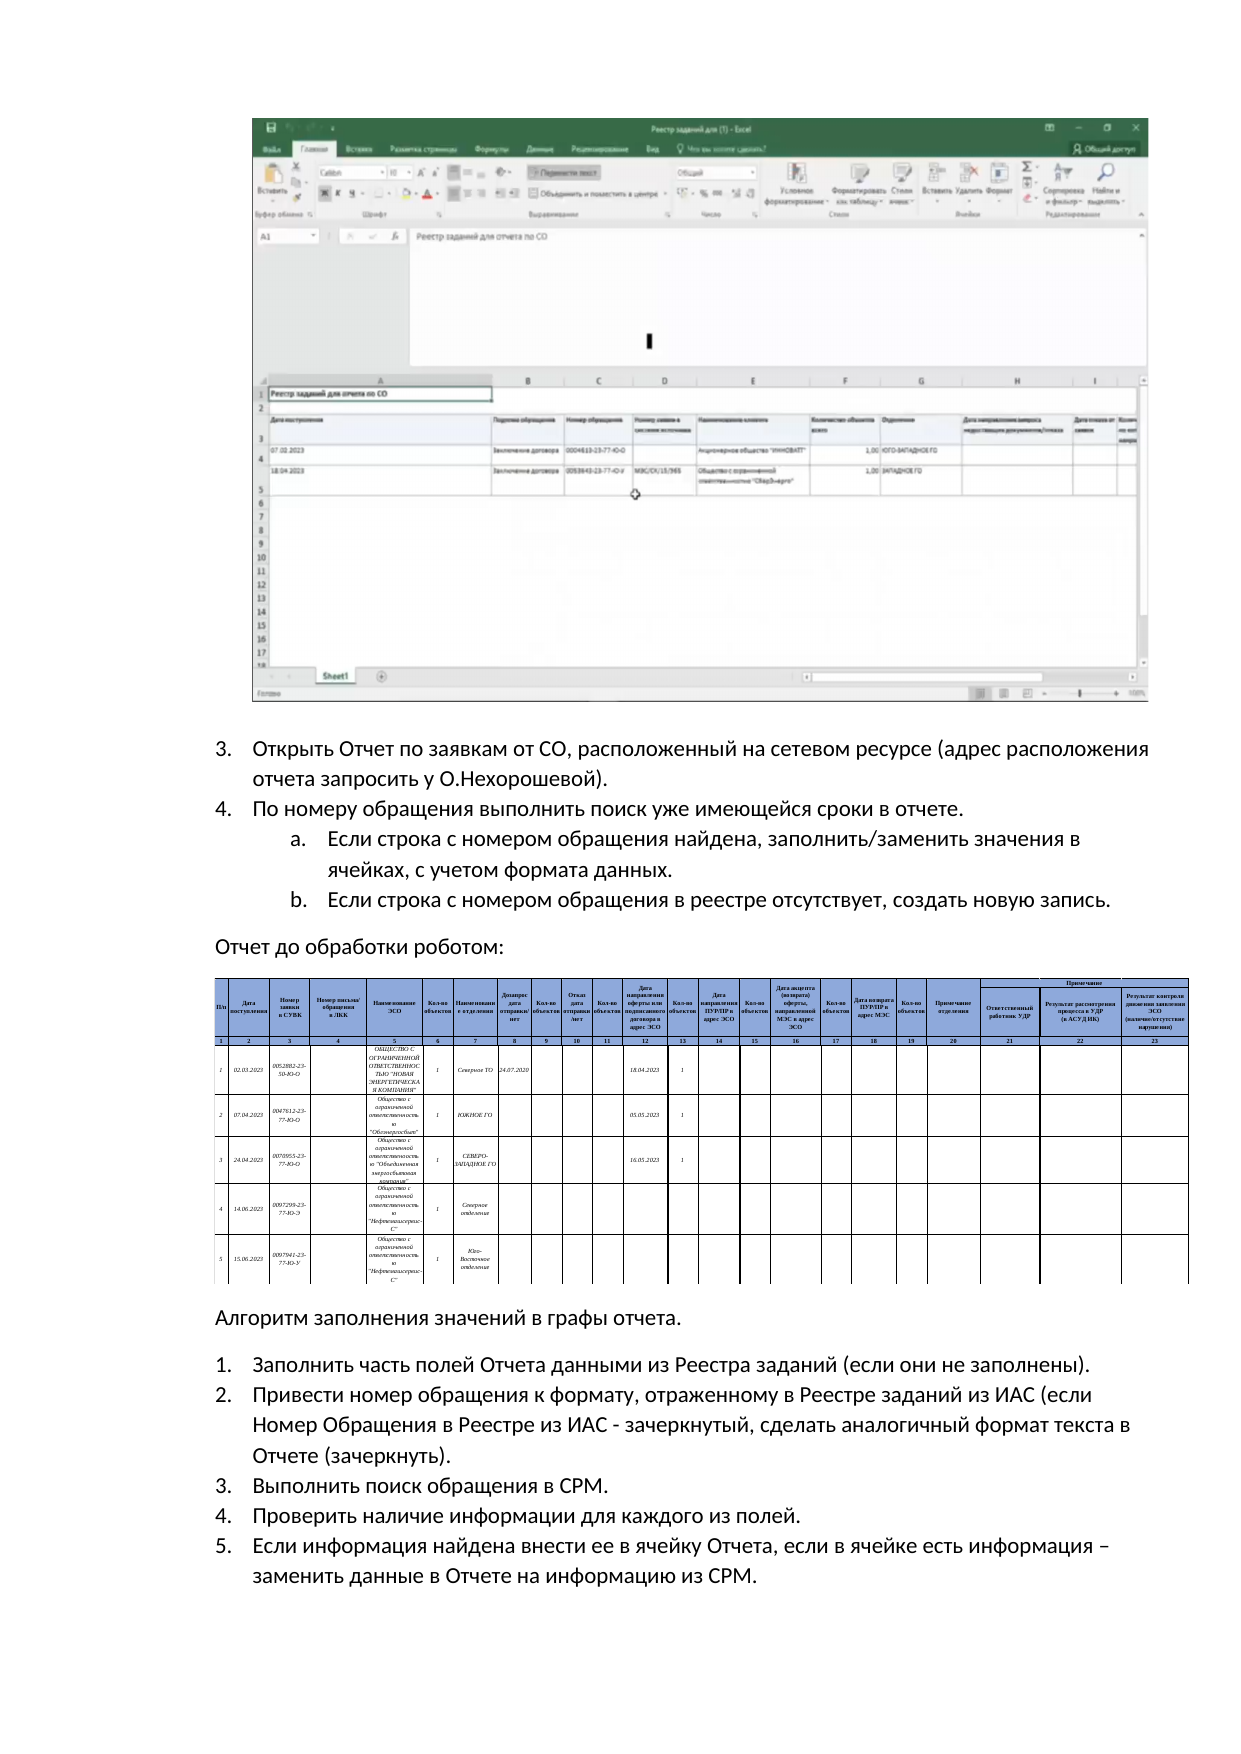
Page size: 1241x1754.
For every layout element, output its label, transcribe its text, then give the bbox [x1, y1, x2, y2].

list Открыть Отчет по заявкам от СО, расположенный на сетевом ресурсе (адрес расположения отчета запросить у О.Нехорошевой). [215, 734, 1152, 792]
list Привести номер обращения к формату, отраженному в Реестре заданий из ИАС (если Номер Обращения в Реестре из ИАС - зачеркнутый, сделать аналогичный формат текста в Отчете (зачеркнуть). [215, 1380, 1152, 1469]
list Проверить наличие информации для каждого из полей. [215, 1501, 1152, 1529]
list Если строка с номером обращения найдена, заполнить/заменить значения в ячейках, с учетом формата данных. [290, 824, 1152, 883]
list Выполнить поиск обращения в СРМ. [215, 1471, 1152, 1499]
list Если строка с номером обращения в реестре отсутствует, создать новую запись. [290, 885, 1152, 913]
list Если информация найдена внести ее в ячейку Отчета, если в ячейке есть информация – заменить данные в Отчете на информацию из СРМ. [215, 1531, 1152, 1589]
text Отчет до обработки роботом: [215, 932, 1152, 960]
picture [252, 118, 1149, 702]
list Заполнить часть полей Отчета данными из Реестра заданий (если они не заполнены). [215, 1350, 1152, 1378]
list По номеру обращения выполнить поиск уже имеющейся сроки в отчете. [215, 794, 1152, 822]
text Алгоритм заполнения значений в графы отчета. [215, 1303, 1152, 1331]
